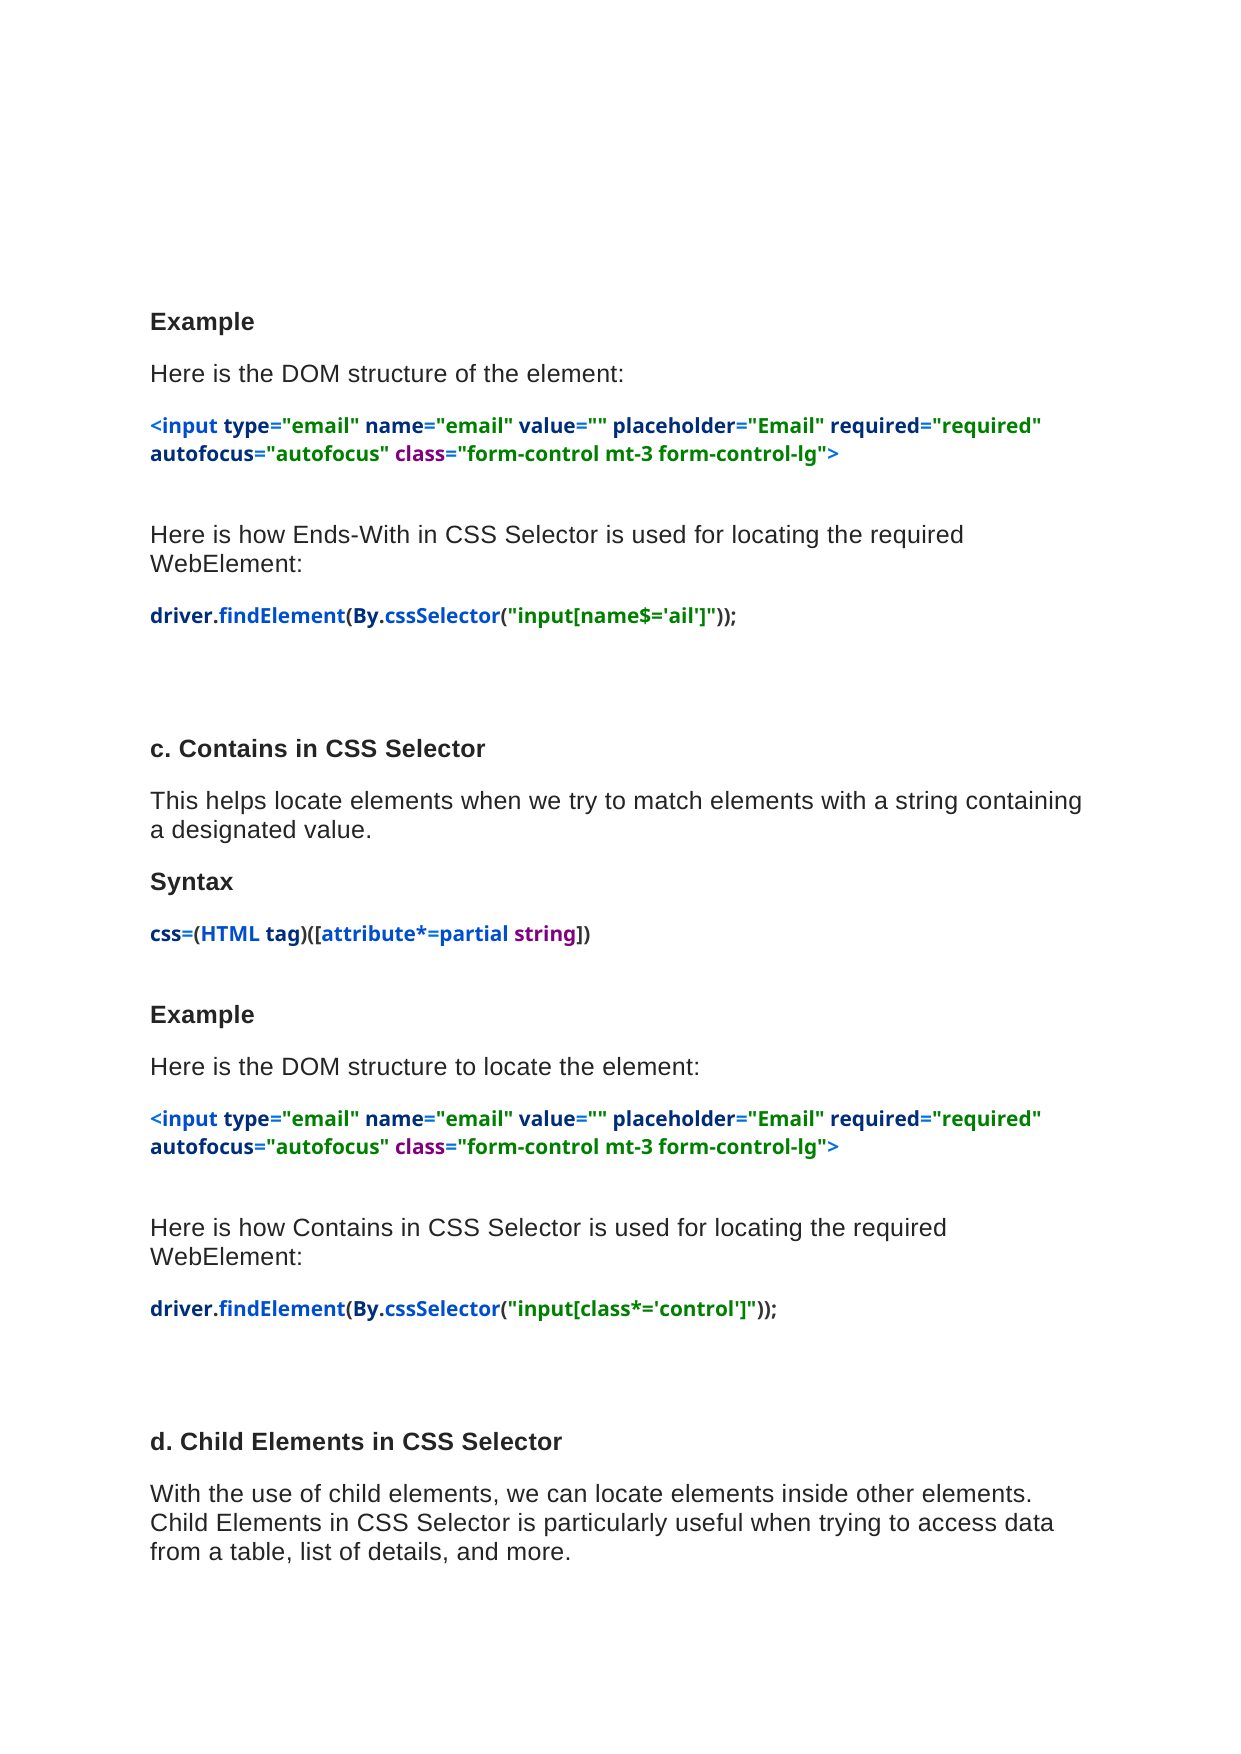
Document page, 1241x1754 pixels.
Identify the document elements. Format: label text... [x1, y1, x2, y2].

text Here is the DOM structure to locate the element: [150, 1052, 1090, 1081]
table_header <input type="email" name="email" value="" placeholder="Email" required="required" autofocus="autofocus" class="form-control mt-3 form-control-lg"> [150, 411, 1080, 468]
text c. Contains in CSS Selector [150, 734, 1090, 762]
text Syntax [150, 867, 1090, 896]
text Here is how Contains in CSS Selector is used for locating the required WebElement: [150, 1213, 1090, 1271]
table_header <input type="email" name="email" value="" placeholder="Email" required="required" autofocus="autofocus" class="form-control mt-3 form-control-lg"> [150, 1104, 1080, 1161]
text Here is the DOM structure of the element: [150, 359, 1090, 387]
text d. Child Elements in CSS Selector [150, 1427, 1090, 1456]
text Example [150, 307, 1090, 335]
table_header driver.findElement(By.cssSelector("input[class*='control']")); [150, 1294, 1080, 1322]
text With the use of child elements, we can locate elements inside other elements. Child Elements in CSS Selector is particularly useful when trying to access data from a table, list of details, and more. [150, 1479, 1090, 1565]
text Here is how Ends-With in CSS Selector is used for locating the required WebElement: [150, 520, 1090, 577]
text Example [150, 1000, 1090, 1028]
table_header driver.findElement(By.cssSelector("input[name$='ail']")); [150, 601, 1080, 629]
table_header css=(HTML tag)([attribute*=partial string]) [150, 919, 1080, 947]
text This helps locate elements when we try to match elements with a string containing a designated value. [150, 786, 1090, 843]
